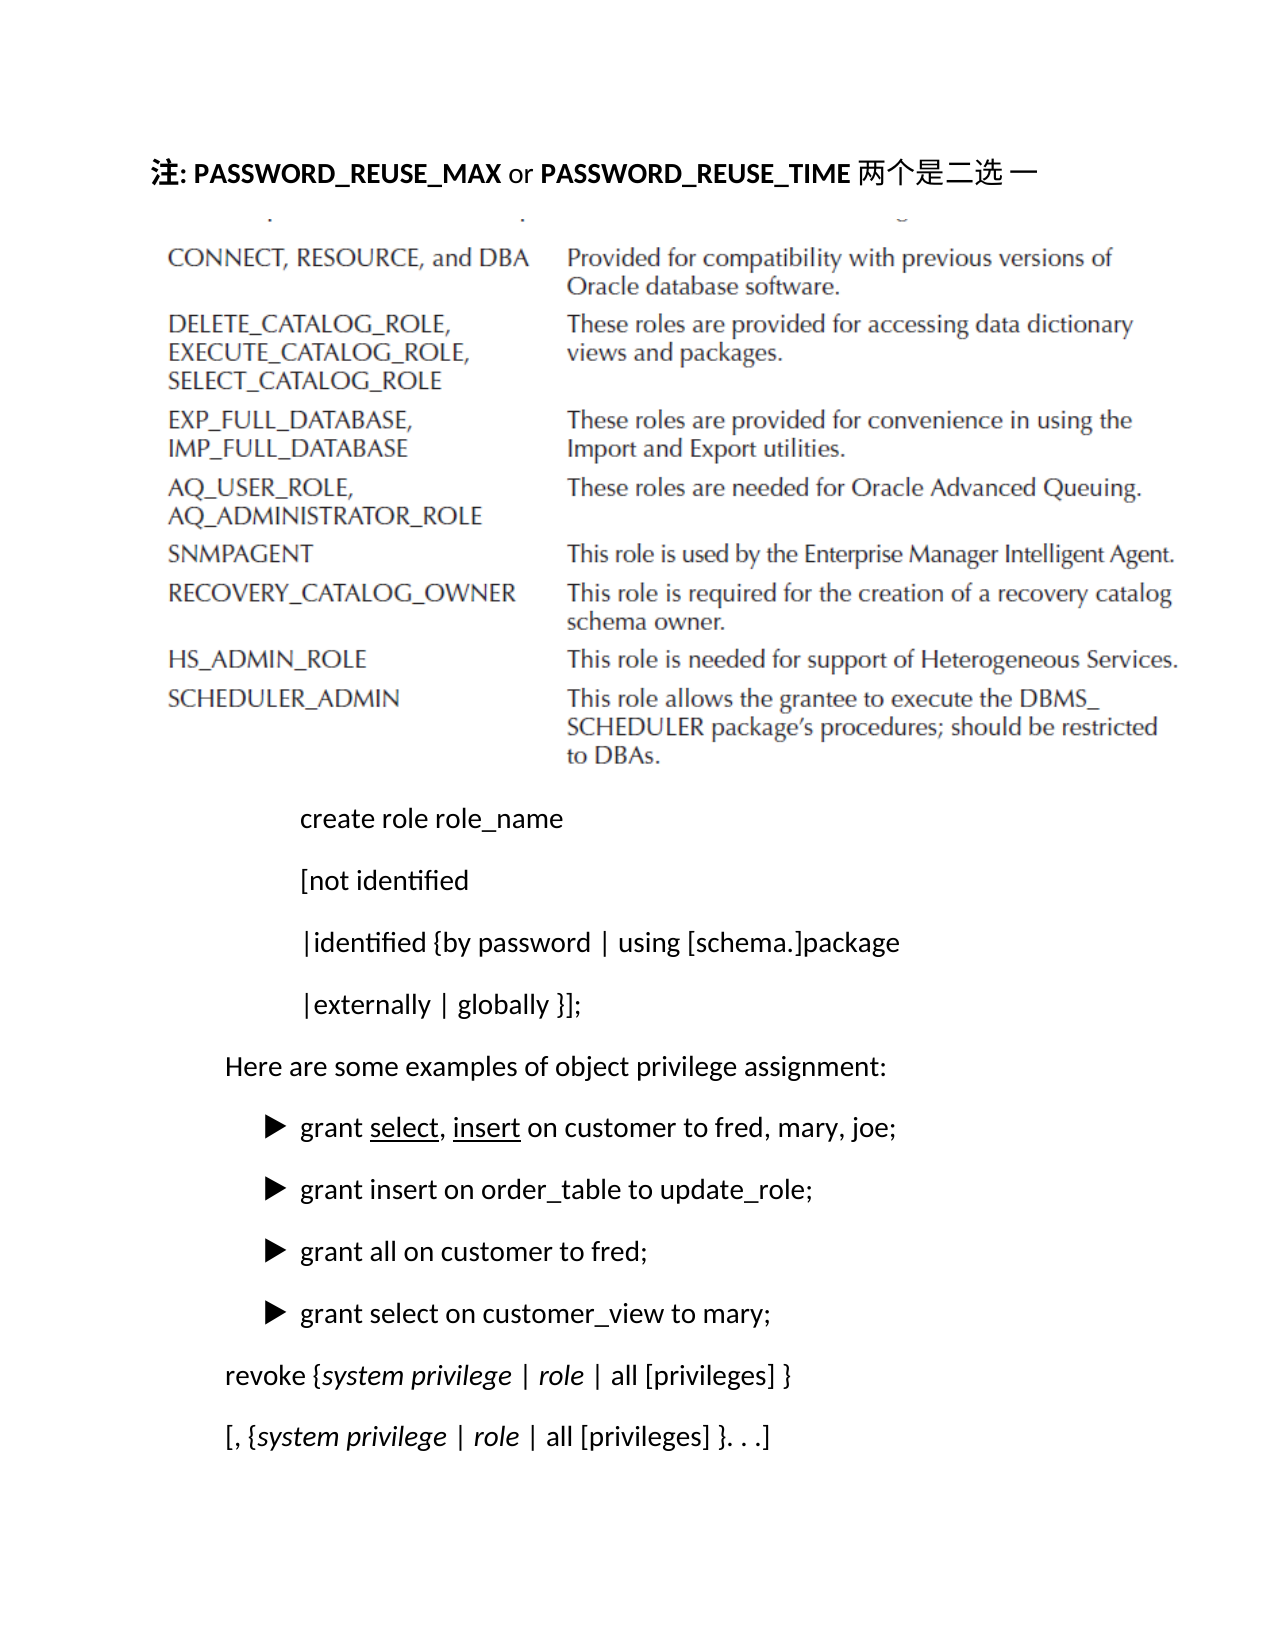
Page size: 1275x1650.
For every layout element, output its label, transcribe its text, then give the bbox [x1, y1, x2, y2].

text |identified {by password | using [schema.]package [300, 924, 1125, 960]
list grant insert on order_table to update_role; [262, 1171, 1125, 1207]
text 注: PASSWORD_REUSE_MAX or PASSWORD_REUSE_TIME 两个是二选 一 [150, 150, 1125, 192]
list grant select, insert on customer to fred, mary, joe; [262, 1109, 1125, 1145]
text Here are some examples of object privilege assignment: [225, 1048, 1125, 1083]
list grant select on customer_view to mary; [262, 1295, 1125, 1330]
text [, {system privilege | role | all [privileges] }. . .] [225, 1418, 1125, 1454]
text [not identified [300, 862, 1125, 898]
picture [150, 219, 1243, 776]
text |externally | globally }]; [300, 986, 1125, 1022]
list grant all on customer to fred; [262, 1233, 1125, 1269]
text create role role_name [300, 801, 1125, 836]
text revoke {system privilege | role | all [privileges] } [225, 1357, 1125, 1392]
